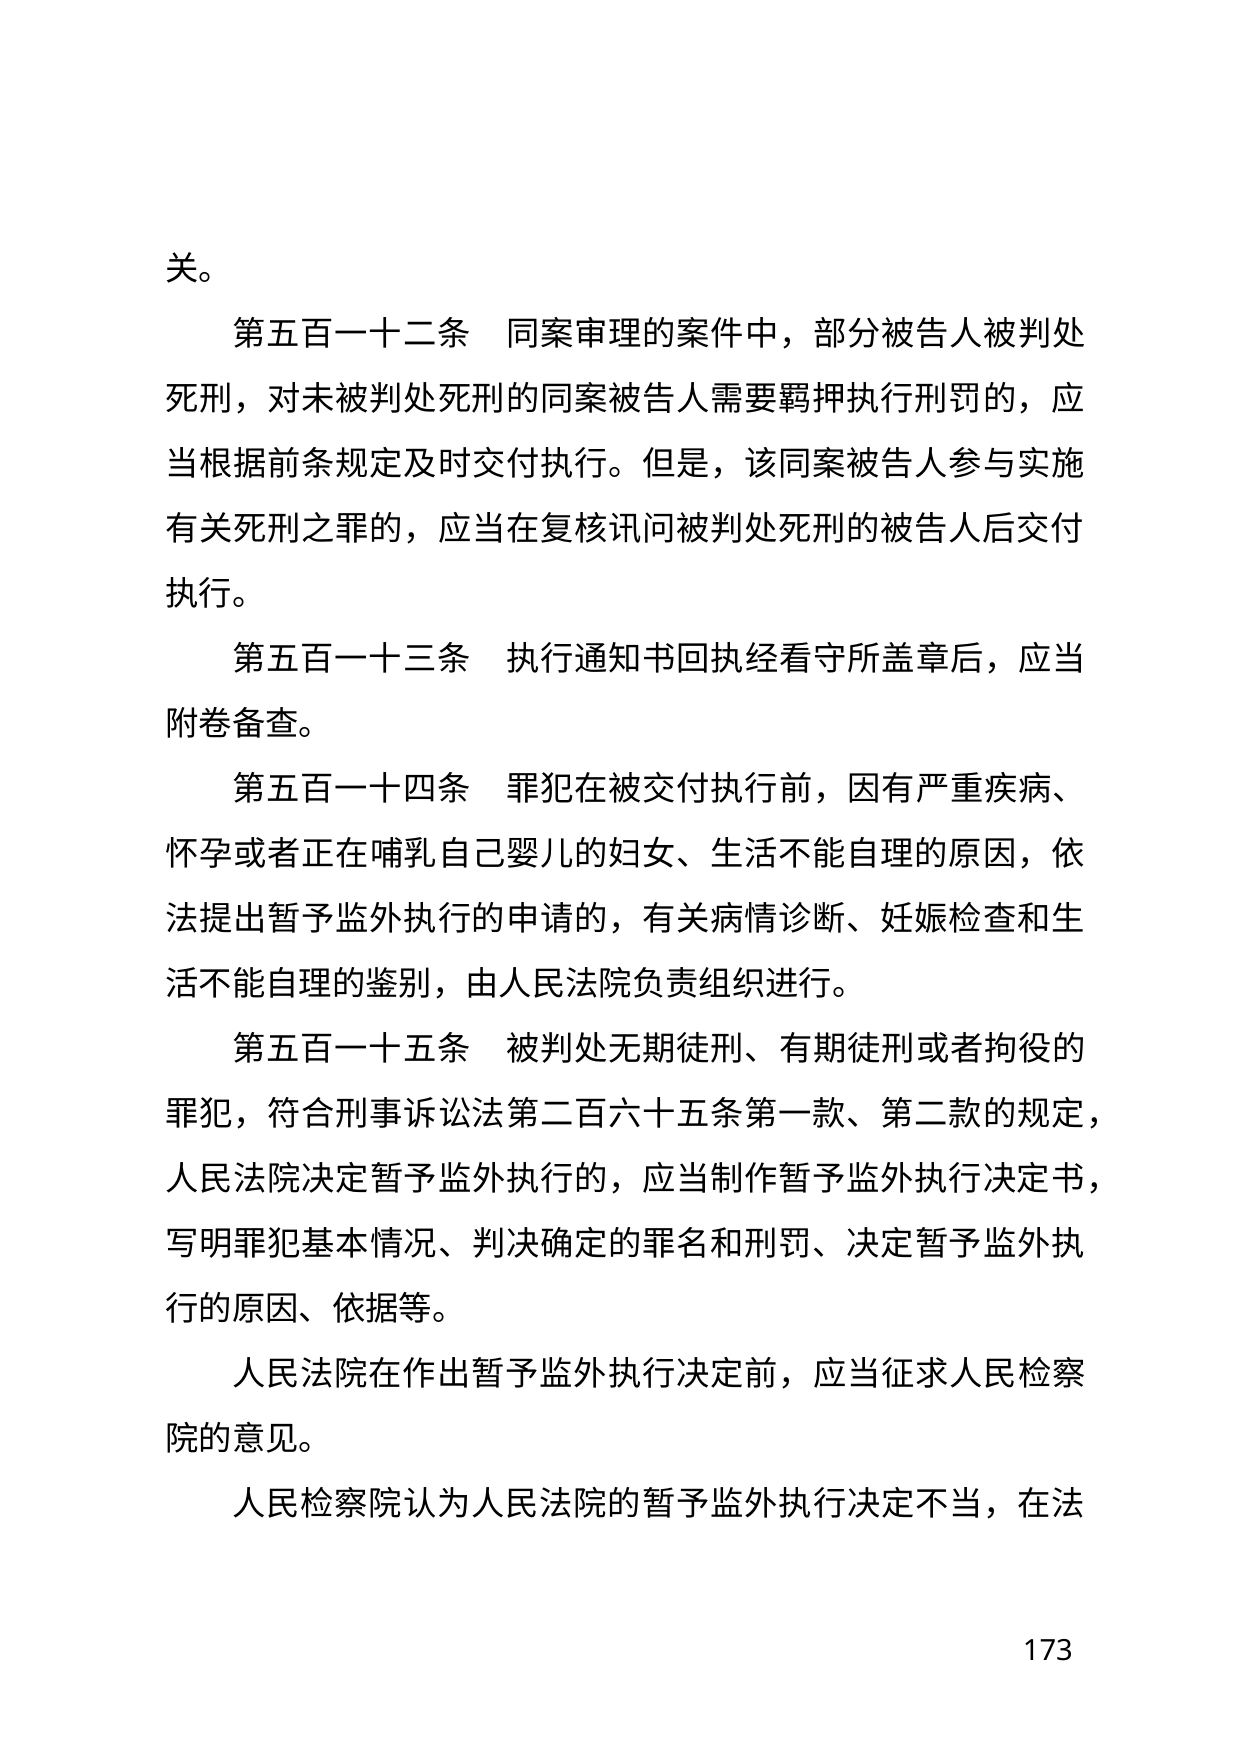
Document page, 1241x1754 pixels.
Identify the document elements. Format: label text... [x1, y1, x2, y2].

text 人民法院在作出暂予监外执行决定前，应当征求人民检察院的意见。 [165, 1338, 1087, 1468]
text 第五百一十三条 执行通知书回执经看守所盖章后，应当附卷备查。 [165, 623, 1087, 753]
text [165, 233, 1087, 298]
text 第五百一十四条 罪犯在被交付执行前，因有严重疾病、怀孕或者正在哺乳自己婴儿的妇女、生活不能自理的原因，依法提出暂予监外执行的申请的，有关病情诊断、妊娠检查和生活不能自理的鉴别，由人民法院负责组织进行。 [165, 753, 1087, 1013]
text 第五百一十二条 同案审理的案件中，部分被告人被判处死刑，对未被判处死刑的同案被告人需要羁押执行刑罚的，应当根据前条规定及时交付执行。但是，该同案被告人参与实施有关死刑之罪的，应当在复核讯问被判处死刑的被告人后交付执行。 [165, 298, 1087, 623]
text 第五百一十五条 被判处无期徒刑、有期徒刑或者拘役的罪犯，符合刑事诉讼法第二百六十五条第一款、第二款的规定，人民法院决定暂予监外执行的，应当制作暂予监外执行决定书，写明罪犯基本情况、判决确定的罪名和刑罚、决定暂予监外执行的原因、依据等。 [165, 1013, 1087, 1338]
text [165, 1468, 1087, 1533]
